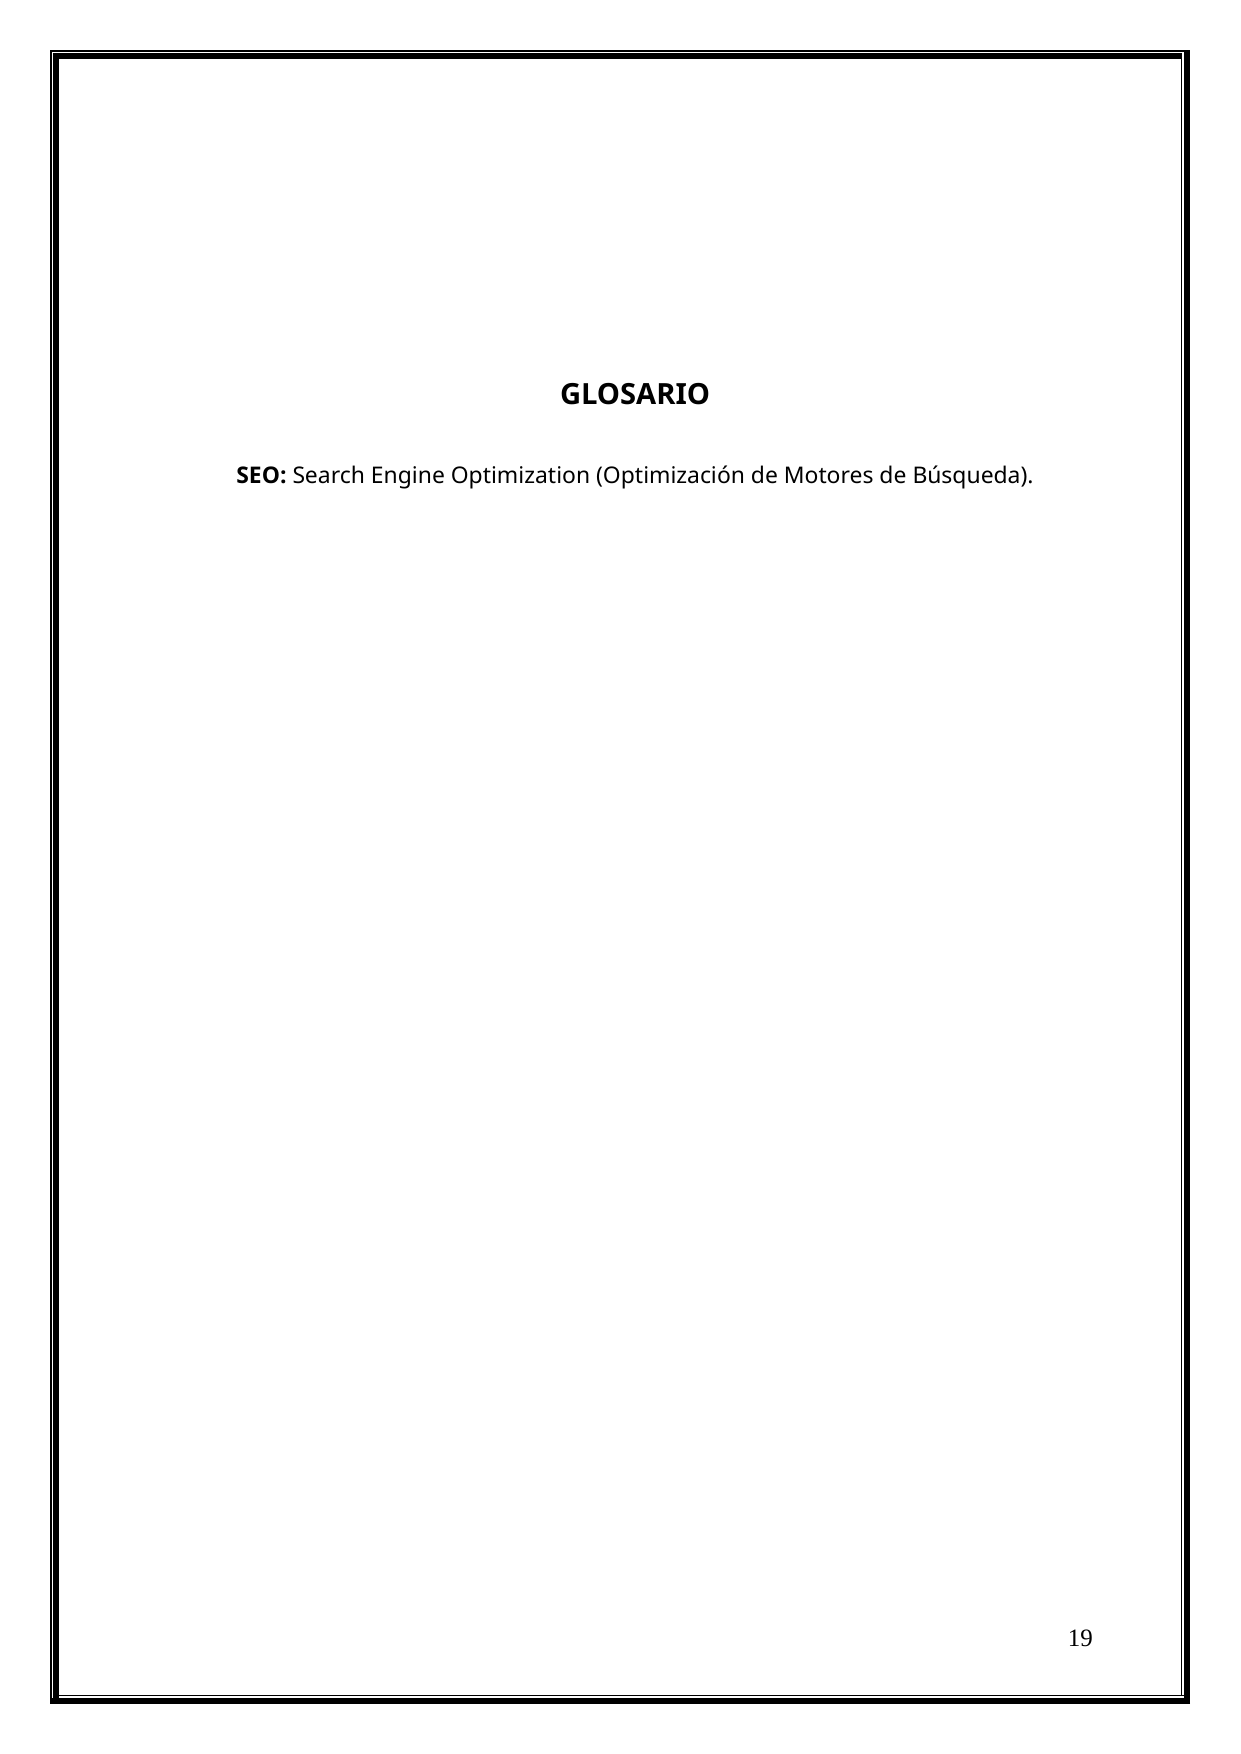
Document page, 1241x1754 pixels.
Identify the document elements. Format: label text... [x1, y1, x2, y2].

text SEO: Search Engine Optimization (Optimización de Motores de Búsqueda). [177, 459, 1092, 490]
subtitle GLOSARIO [177, 374, 1092, 459]
